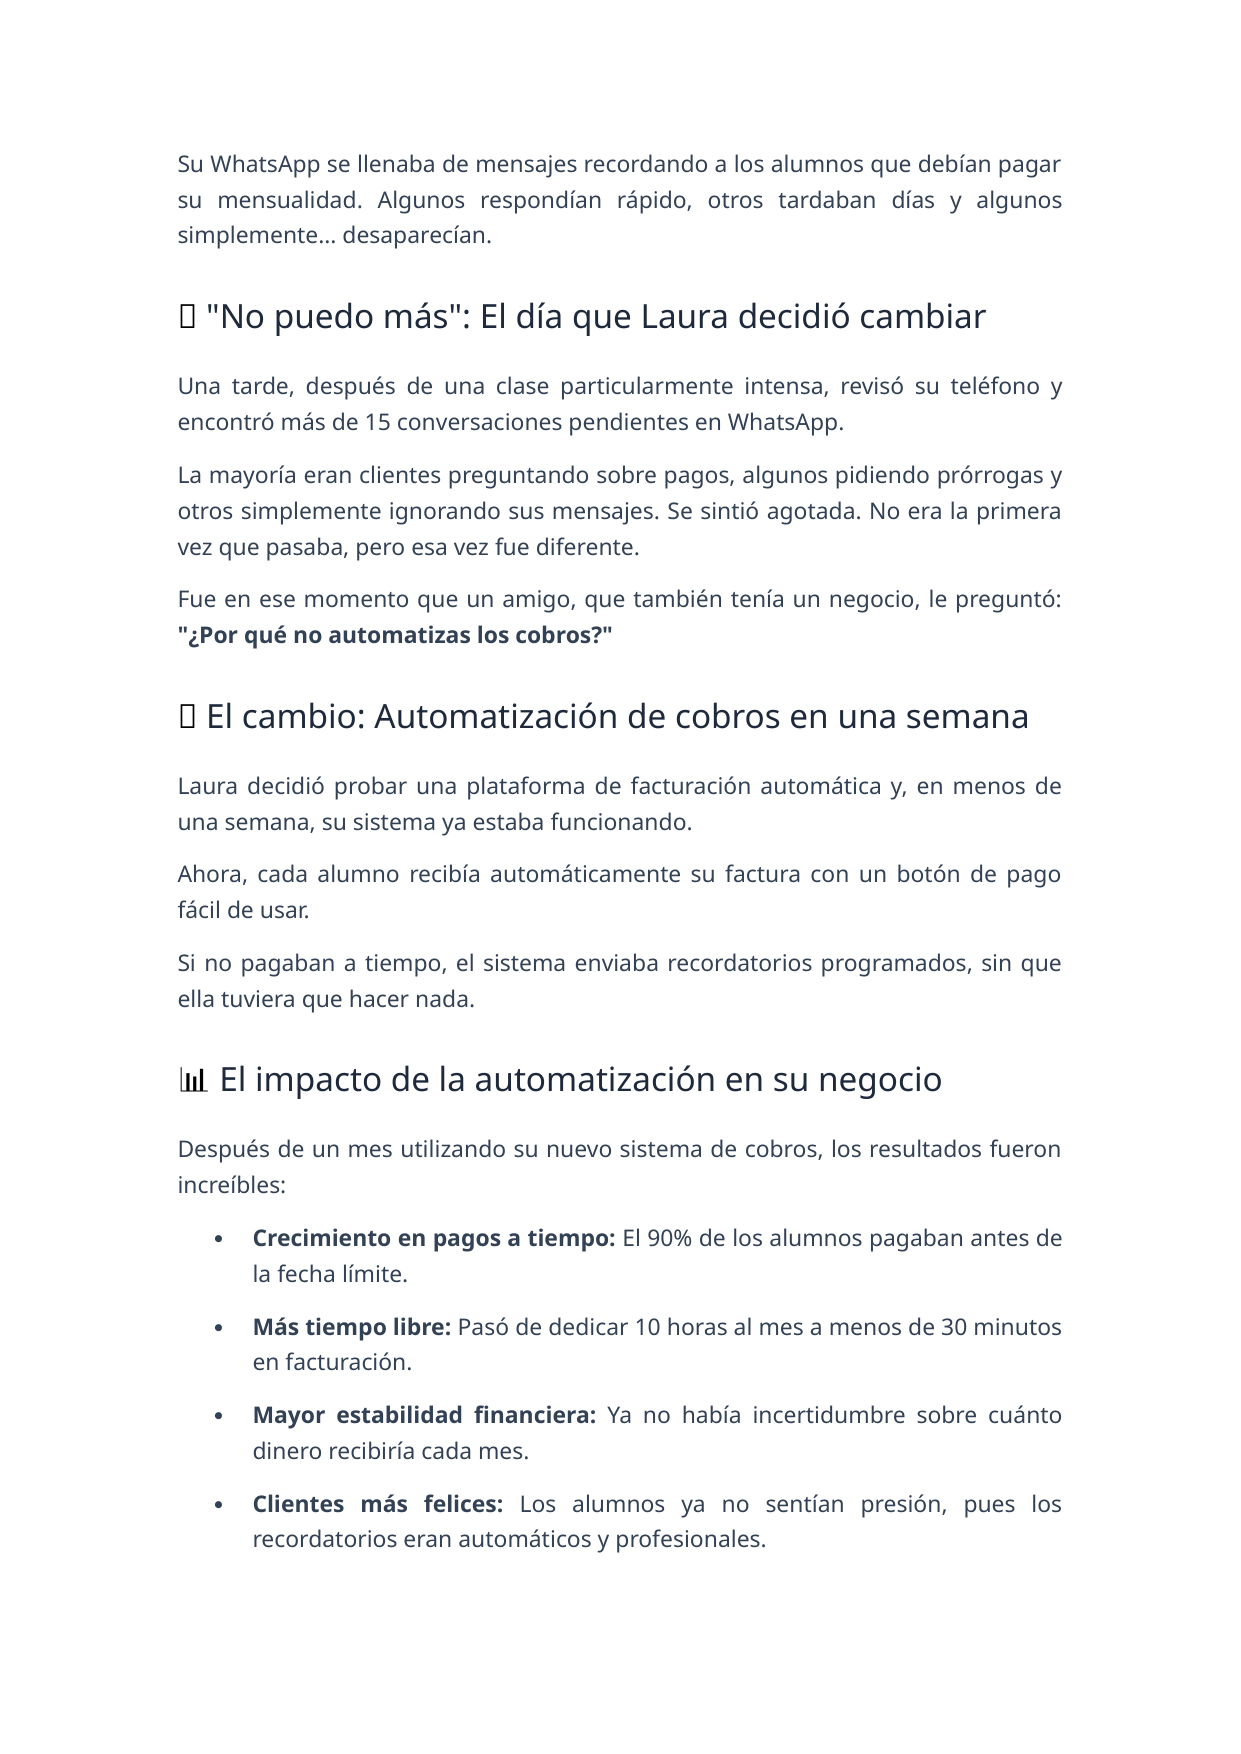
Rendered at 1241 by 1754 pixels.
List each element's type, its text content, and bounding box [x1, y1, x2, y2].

text Ahora, cada alumno recibía automáticamente su factura con un botón de pago fácil de usar. [177, 858, 1063, 925]
list Mayor estabilidad financiera: Ya no había incertidumbre sobre cuánto dinero recibiría cada mes. [215, 1399, 1063, 1466]
text Su WhatsApp se llenaba de mensajes recordando a los alumnos que debían pagar su mensualidad. Algunos respondían rápido, otros tardaban días y algunos simplemente… desaparecían. [177, 148, 1063, 251]
list Clientes más felices: Los alumnos ya no sentían presión, pues los recordatorios eran automáticos y profesionales. [215, 1487, 1063, 1555]
text 🚀 El cambio: Automatización de cobros en una semana [177, 692, 1063, 738]
list Crecimiento en pagos a tiempo: El 90% de los alumnos pagaban antes de la fecha límite. [215, 1222, 1063, 1289]
text La mayoría eran clientes preguntando sobre pagos, algunos pidiendo prórrogas y otros simplemente ignorando sus mensajes. Se sintió agotada. No era la primera vez que pasaba, pero esa vez fue diferente. [177, 459, 1063, 562]
text Laura decidió probar una plataforma de facturación automática y, en menos de una semana, su sistema ya estaba funcionando. [177, 770, 1063, 837]
text Si no pagaban a tiempo, el sistema enviaba recordatorios programados, sin que ella tuviera que hacer nada. [177, 947, 1063, 1014]
text Fue en ese momento que un amigo, que también tenía un negocio, le preguntó: "¿Por qué no automatizas los cobros?" [177, 583, 1063, 650]
text 📊 El impacto de la automatización en su negocio [177, 1056, 1063, 1102]
text Una tarde, después de una clase particularmente intensa, revisó su teléfono y encontró más de 15 conversaciones pendientes en WhatsApp. [177, 370, 1063, 437]
list Más tiempo libre: Pasó de dedicar 10 horas al mes a menos de 30 minutos en facturación. [215, 1310, 1063, 1378]
text 🤯 "No puedo más": El día que Laura decidió cambiar [177, 293, 1063, 338]
text Después de un mes utilizando su nuevo sistema de cobros, los resultados fueron increíbles: [177, 1133, 1063, 1201]
